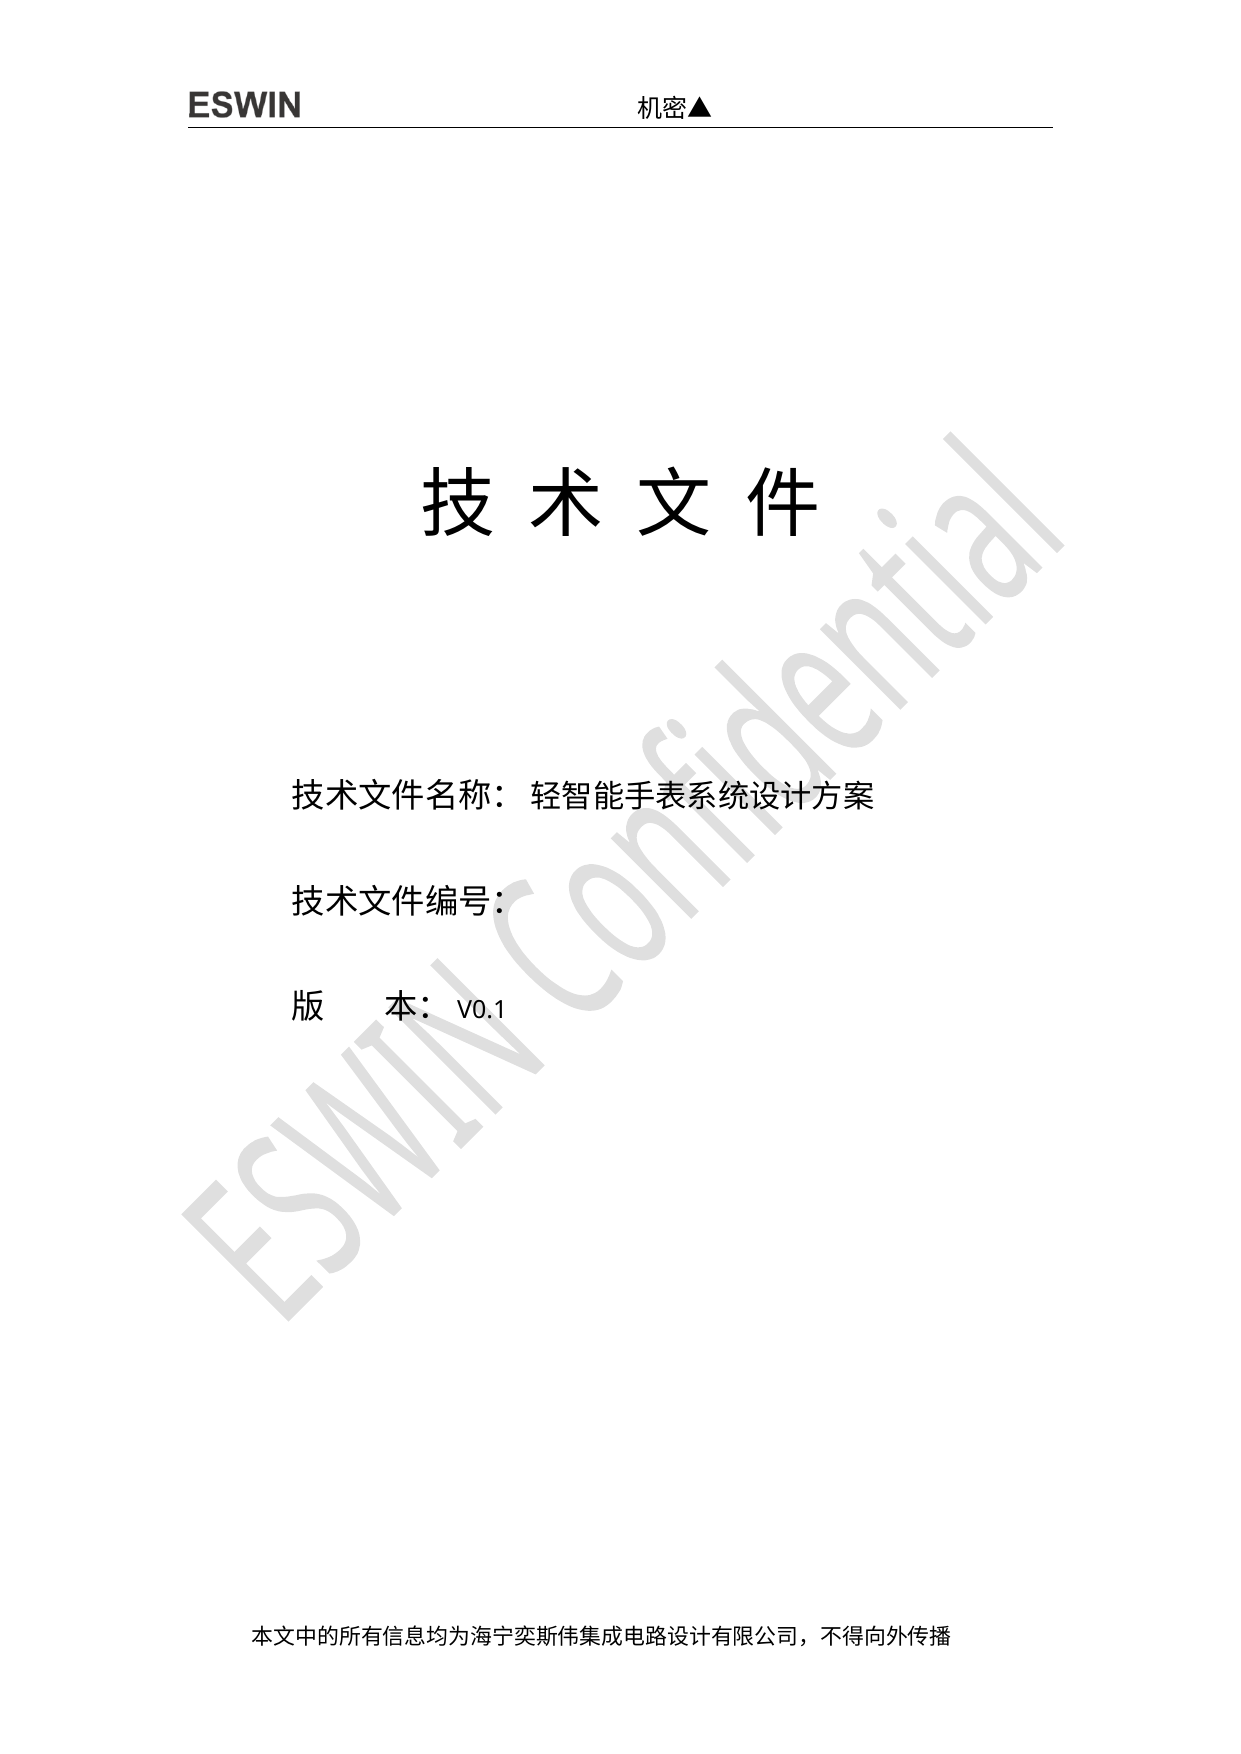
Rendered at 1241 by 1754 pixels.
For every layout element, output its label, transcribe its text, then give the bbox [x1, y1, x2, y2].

picture [187, 89, 300, 118]
text 版 本： V0.1 [187, 971, 1053, 1036]
text 技术文件名称： 轻智能手表系统设计方案 [187, 761, 1053, 826]
text 技 术 文 件 [187, 433, 1053, 563]
text 技术文件编号： [187, 866, 1053, 931]
